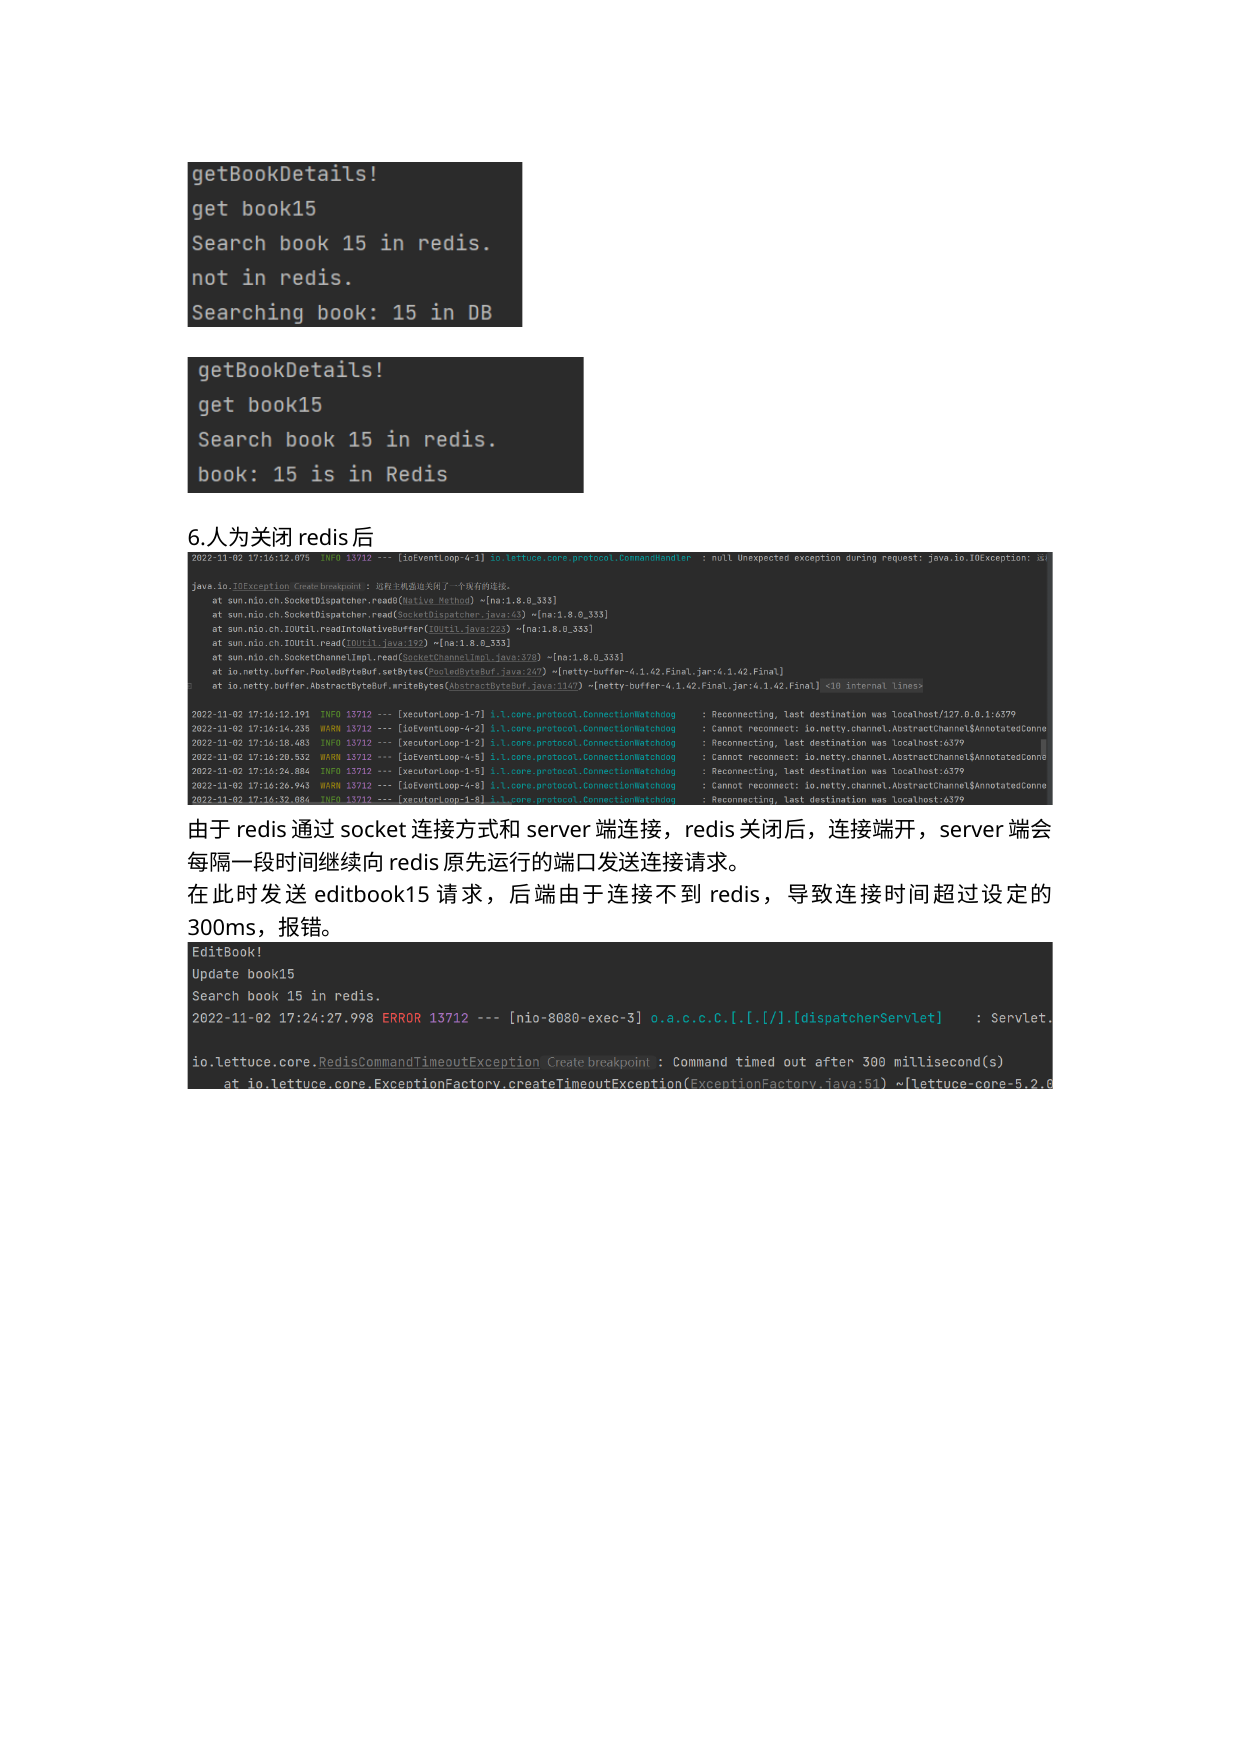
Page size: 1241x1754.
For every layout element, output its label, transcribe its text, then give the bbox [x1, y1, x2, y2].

text 6.人为关闭redis后 [187, 519, 1053, 552]
picture [187, 357, 584, 493]
picture [187, 942, 1053, 1089]
text 由于redis通过socket连接方式和server端连接，redis关闭后，连接端开，server端会每隔一段时间继续向redis原先运行的端口发送连接请求。 [187, 812, 1053, 877]
picture [187, 552, 1053, 805]
text 在此时发送editbook15请求，后端由于连接不到redis，导致连接时间超过设定的300ms，报错。 [187, 877, 1053, 942]
picture [187, 162, 523, 327]
